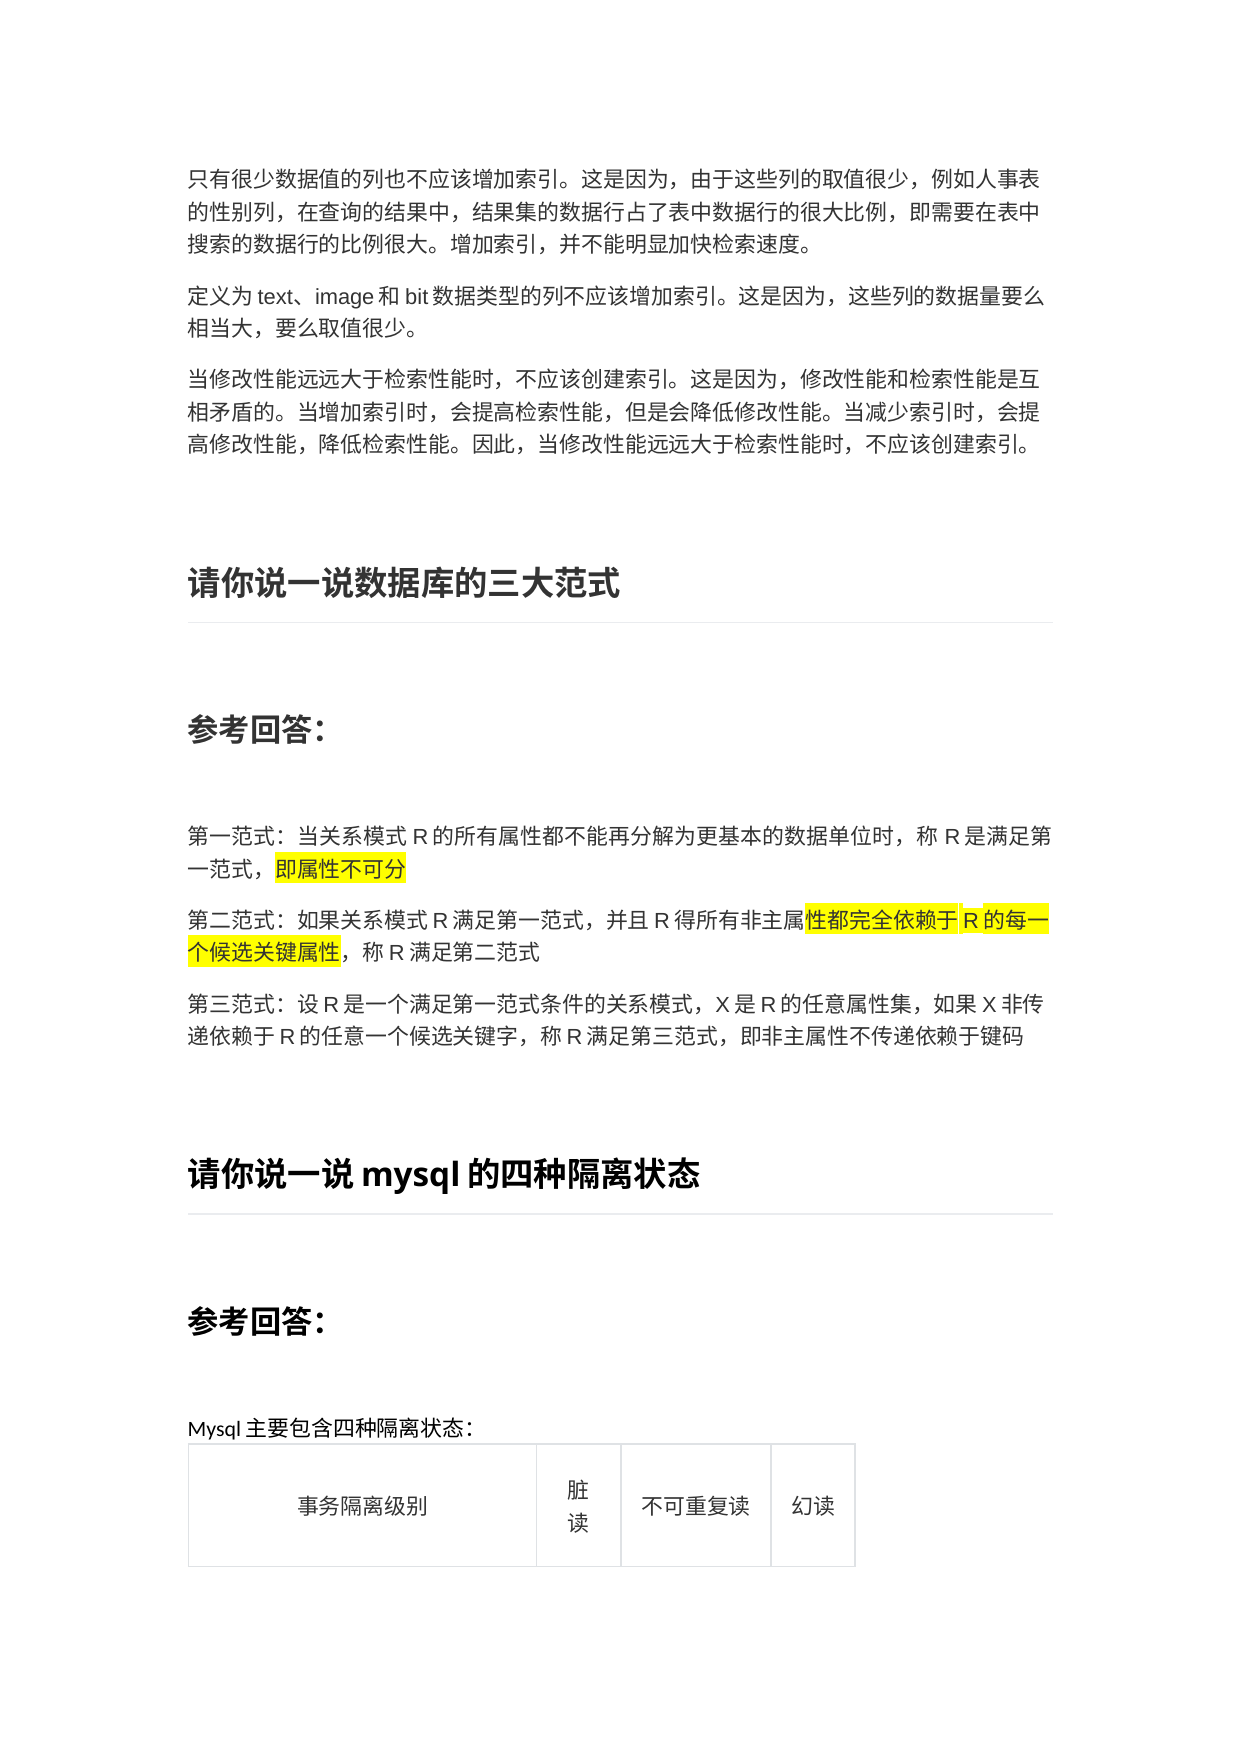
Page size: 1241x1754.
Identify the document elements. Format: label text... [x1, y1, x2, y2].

table_header 不可重复读 [622, 1445, 770, 1566]
text 第三范式：设R是一个满足第一范式条件的关系模式，X是R的任意属性集，如果X非传递依赖于R的任意一个候选关键字，称R满足第三范式，即非主属性不传递依赖于键码 [187, 986, 1053, 1051]
text 当修改性能远远大于检索性能时，不应该创建索引。这是因为，修改性能和检索性能是互相矛盾的。当增加索引时，会提高检索性能，但是会降低修改性能。当减少索引时，会提高修改性能，降低检索性能。因此，当修改性能远远大于检索性能时，不应该创建索引。 [187, 362, 1053, 459]
text 第一范式：当关系模式R的所有属性都不能再分解为更基本的数据单位时，称R是满足第一范式，即属性不可分 [187, 819, 1053, 884]
text 只有很少数据值的列也不应该增加索引。这是因为，由于这些列的取值很少，例如人事表的性别列，在查询的结果中，结果集的数据行占了表中数据行的很大比例，即需要在表中搜索的数据行的比例很大。增加索引，并不能明显加快检索速度。 [187, 162, 1053, 259]
text Mysql主要包含四种隔离状态： [187, 1411, 1053, 1443]
text 第二范式：如果关系模式R满足第一范式，并且R得所有非主属性都完全依赖于R的每一个候选关键属性，称R满足第二范式 [187, 902, 1053, 967]
table_header 事务隔离级别 [189, 1445, 536, 1566]
table_header 幻读 [772, 1445, 854, 1566]
text 定义为text、image和bit数据类型的列不应该增加索引。这是因为，这些列的数据量要么相当大，要么取值很少。 [187, 278, 1053, 343]
subtitle 参考回答： [187, 696, 1053, 761]
table_header 脏读 [537, 1445, 620, 1566]
subtitle 请你说一说数据库的三大范式 [187, 548, 1053, 623]
subtitle 请你说一说mysql的四种隔离状态 [187, 1140, 1053, 1215]
subtitle 参考回答： [187, 1288, 1053, 1353]
